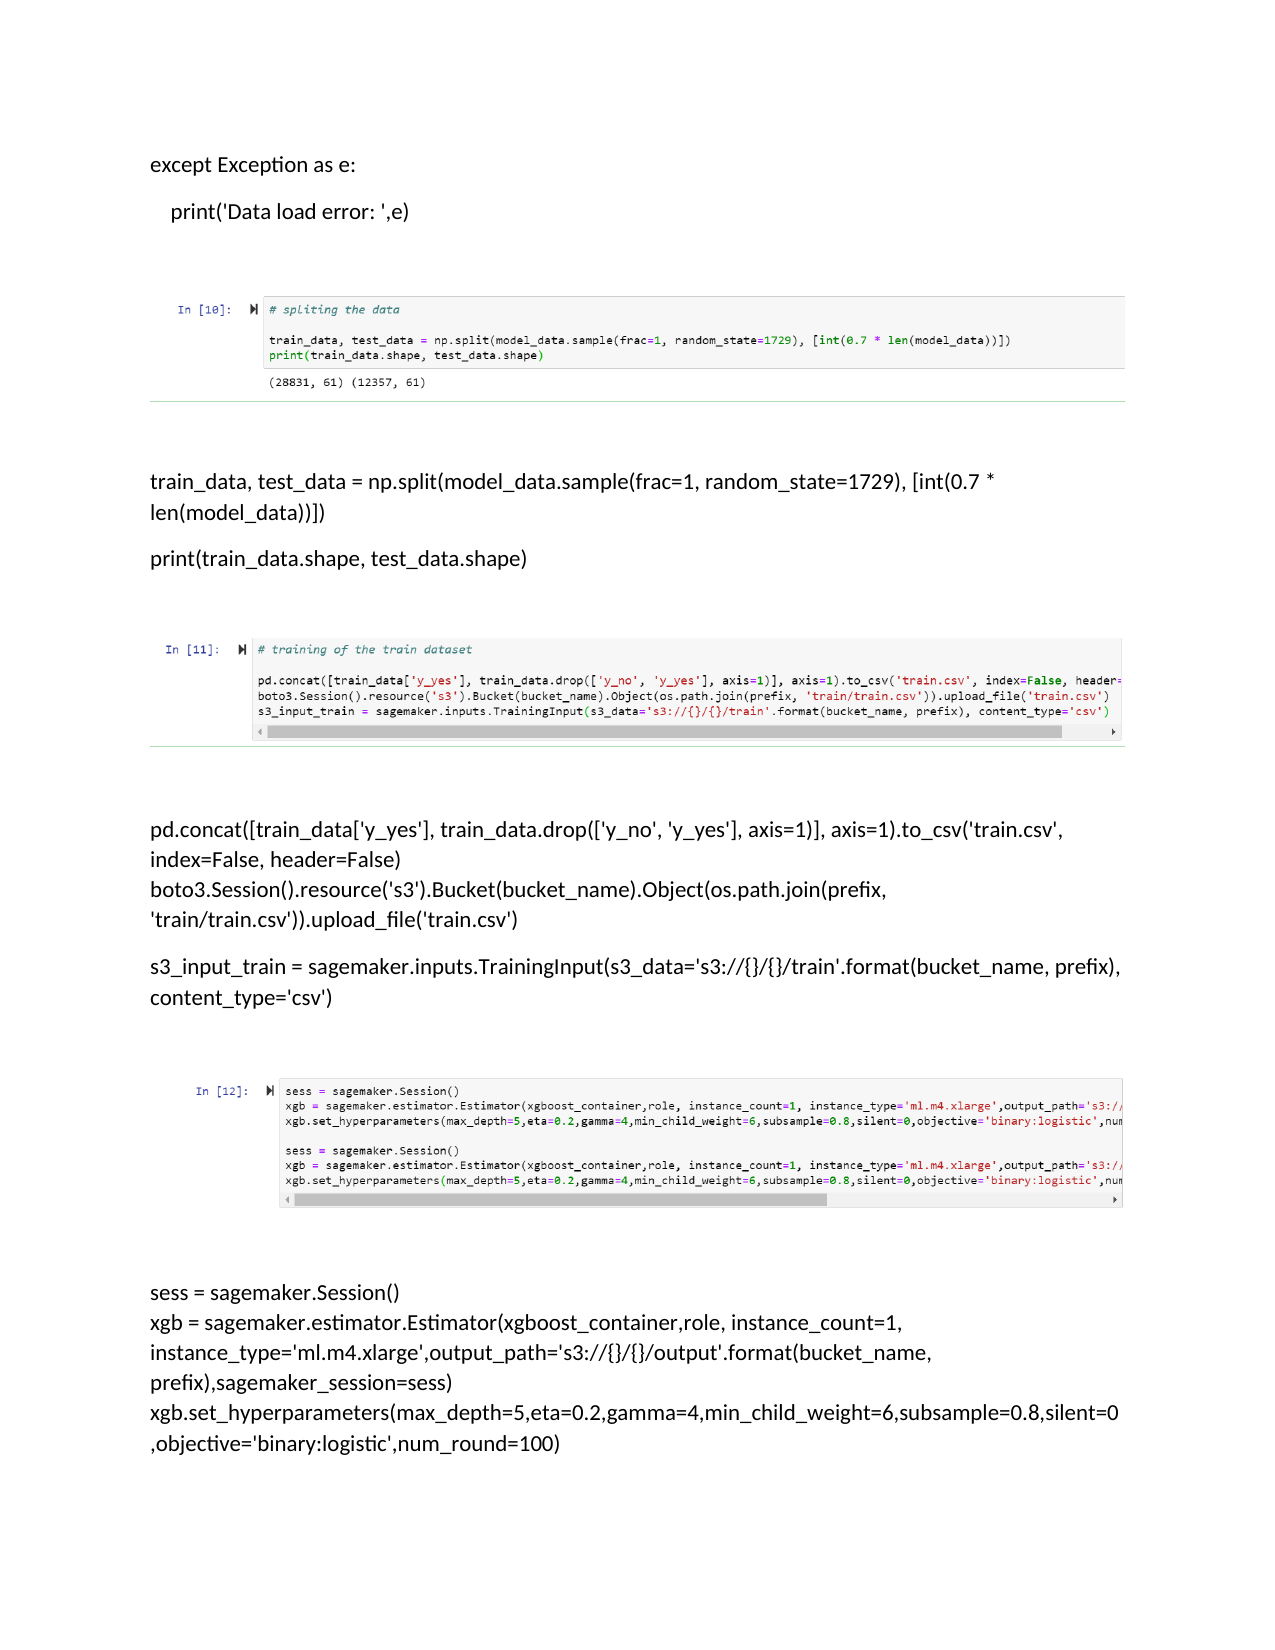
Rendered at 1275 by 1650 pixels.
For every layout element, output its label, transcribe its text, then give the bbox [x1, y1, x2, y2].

text print('Data load error: ',e) [150, 197, 1125, 225]
text pd.concat([train_data['y_yes'], train_data.drop(['y_no', 'y_yes'], axis=1)], axis=1).to_csv('train.csv', index=False, header=False) boto3.Session().resource('s3').Bucket(bucket_name).Object(os.path.join(prefix, 'train/train.csv')).upload_file('train.csv') [150, 815, 1125, 934]
text except Exception as e: [150, 150, 1125, 178]
text print(train_data.shape, test_data.shape) [150, 544, 1125, 573]
picture [150, 638, 1125, 750]
text s3_input_train = sagemaker.inputs.TrainingInput(s3_data='s3://{}/{}/train'.format(bucket_name, prefix), content_type='csv') [150, 952, 1125, 1011]
picture [150, 290, 1125, 402]
text train_data, test_data = np.split(model_data.sample(frac=1, random_state=1729), [int(0.7 * len(model_data))]) [150, 467, 1125, 526]
picture [150, 1076, 1125, 1212]
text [150, 1278, 1125, 1487]
